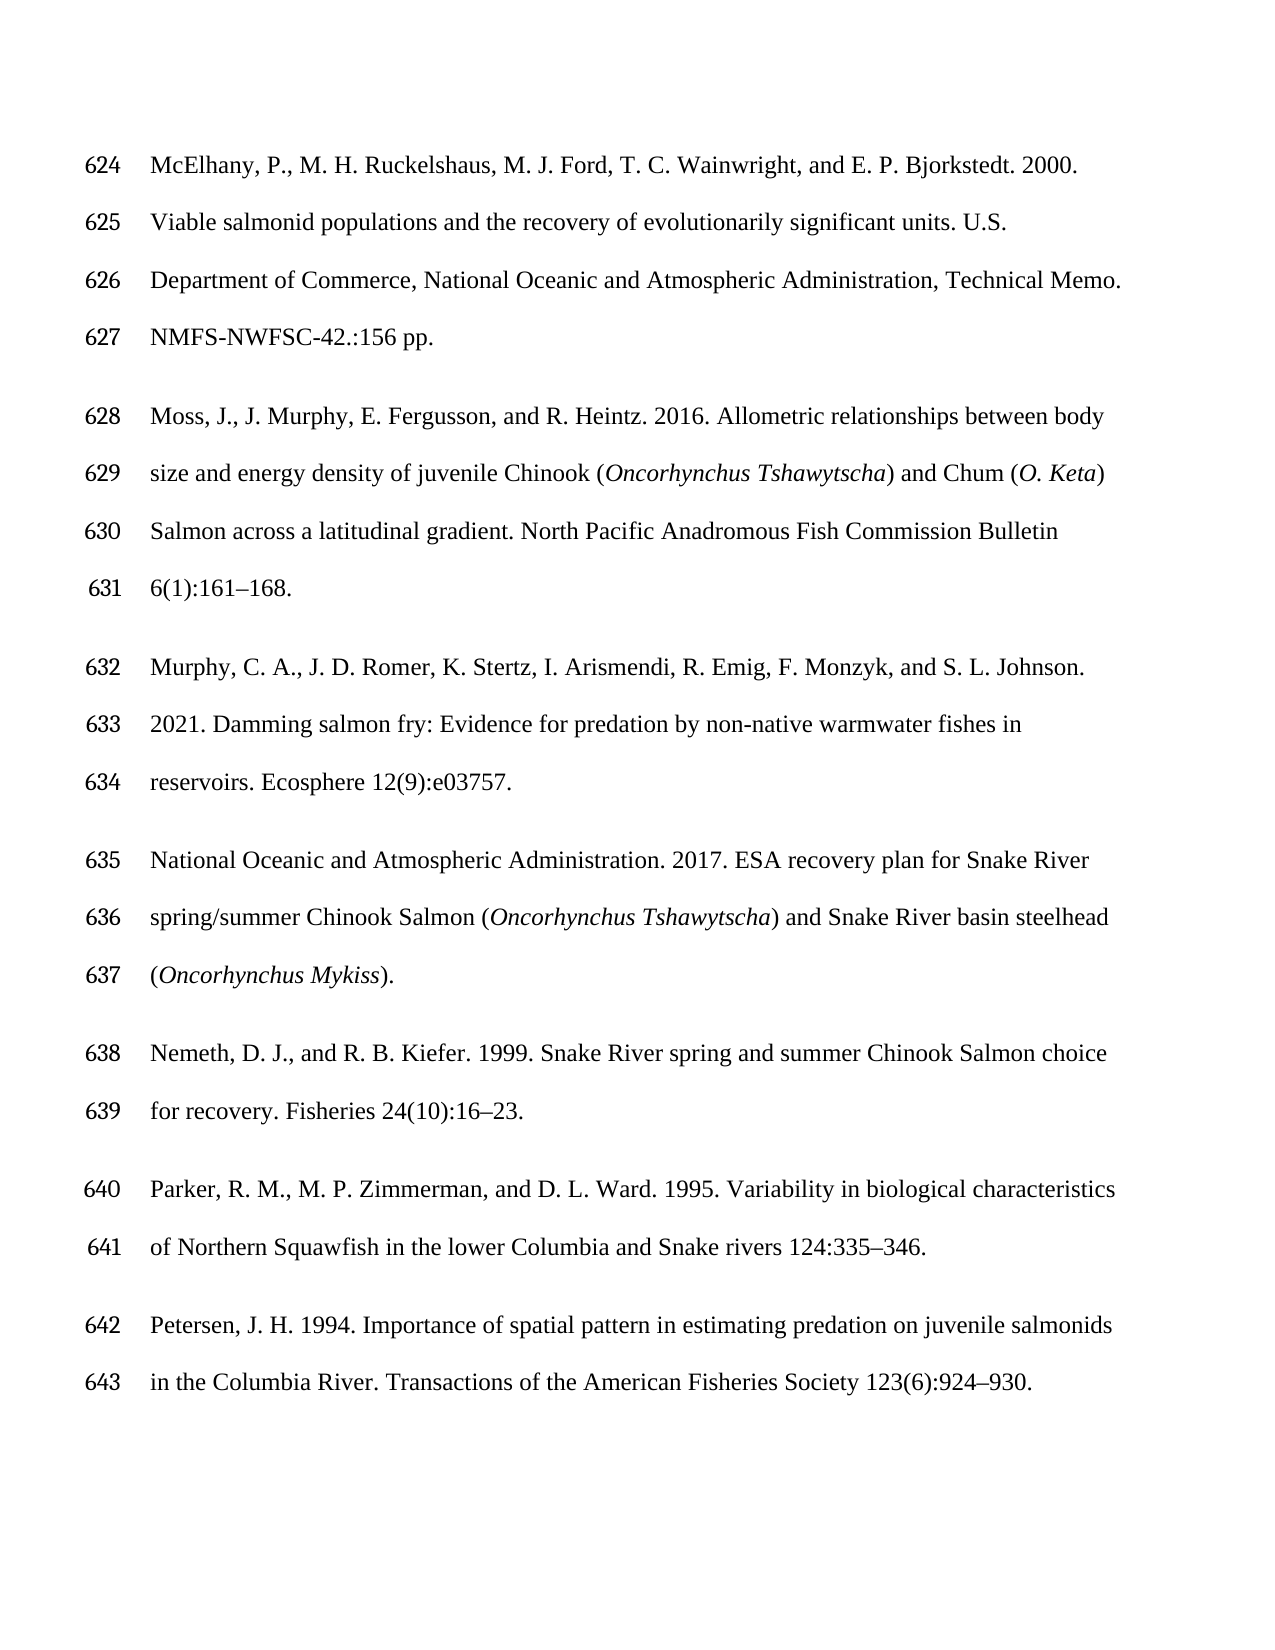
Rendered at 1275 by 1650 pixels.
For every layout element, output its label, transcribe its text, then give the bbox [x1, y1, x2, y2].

text Petersen, J. H. 1994. Importance of spatial pattern in estimating predation on juvenile salmonids in the Columbia River. Transactions of the American Fisheries Society 123(6):924–930. [150, 1310, 1125, 1396]
text National Oceanic and Atmospheric Administration. 2017. ESA recovery plan for Snake River spring/summer Chinook Salmon (Oncorhynchus Tshawytscha) and Snake River basin steelhead (Oncorhynchus Mykiss). [150, 845, 1125, 989]
text Parker, R. M., M. P. Zimmerman, and D. L. Ward. 1995. Variability in biological characteristics of Northern Squawfish in the lower Columbia and Snake rivers 124:335–346. [150, 1174, 1125, 1260]
text Nemeth, D. J., and R. B. Kiefer. 1999. Snake River spring and summer Chinook Salmon choice for recovery. Fisheries 24(10):16–23. [150, 1038, 1125, 1124]
text McElhany, P., M. H. Ruckelshaus, M. J. Ford, T. C. Wainwright, and E. P. Bjorkstedt. 2000. Viable salmonid populations and the recovery of evolutionarily significant units. U.S. Department of Commerce, National Oceanic and Atmospheric Administration, Technical Memo. NMFS-NWFSC-42.:156 pp. [150, 150, 1125, 351]
text Murphy, C. A., J. D. Romer, K. Stertz, I. Arismendi, R. Emig, F. Monzyk, and S. L. Johnson. 2021. Damming salmon fry: Evidence for predation by non-native warmwater fishes in reservoirs. Ecosphere 12(9):e03757. [150, 652, 1125, 795]
text Moss, J., J. Murphy, E. Fergusson, and R. Heintz. 2016. Allometric relationships between body size and energy density of juvenile Chinook (Oncorhynchus Tshawytscha) and Chum (O. Keta) Salmon across a latitudinal gradient. North Pacific Anadromous Fish Commission Bulletin 6(1):161–168. [150, 401, 1125, 602]
